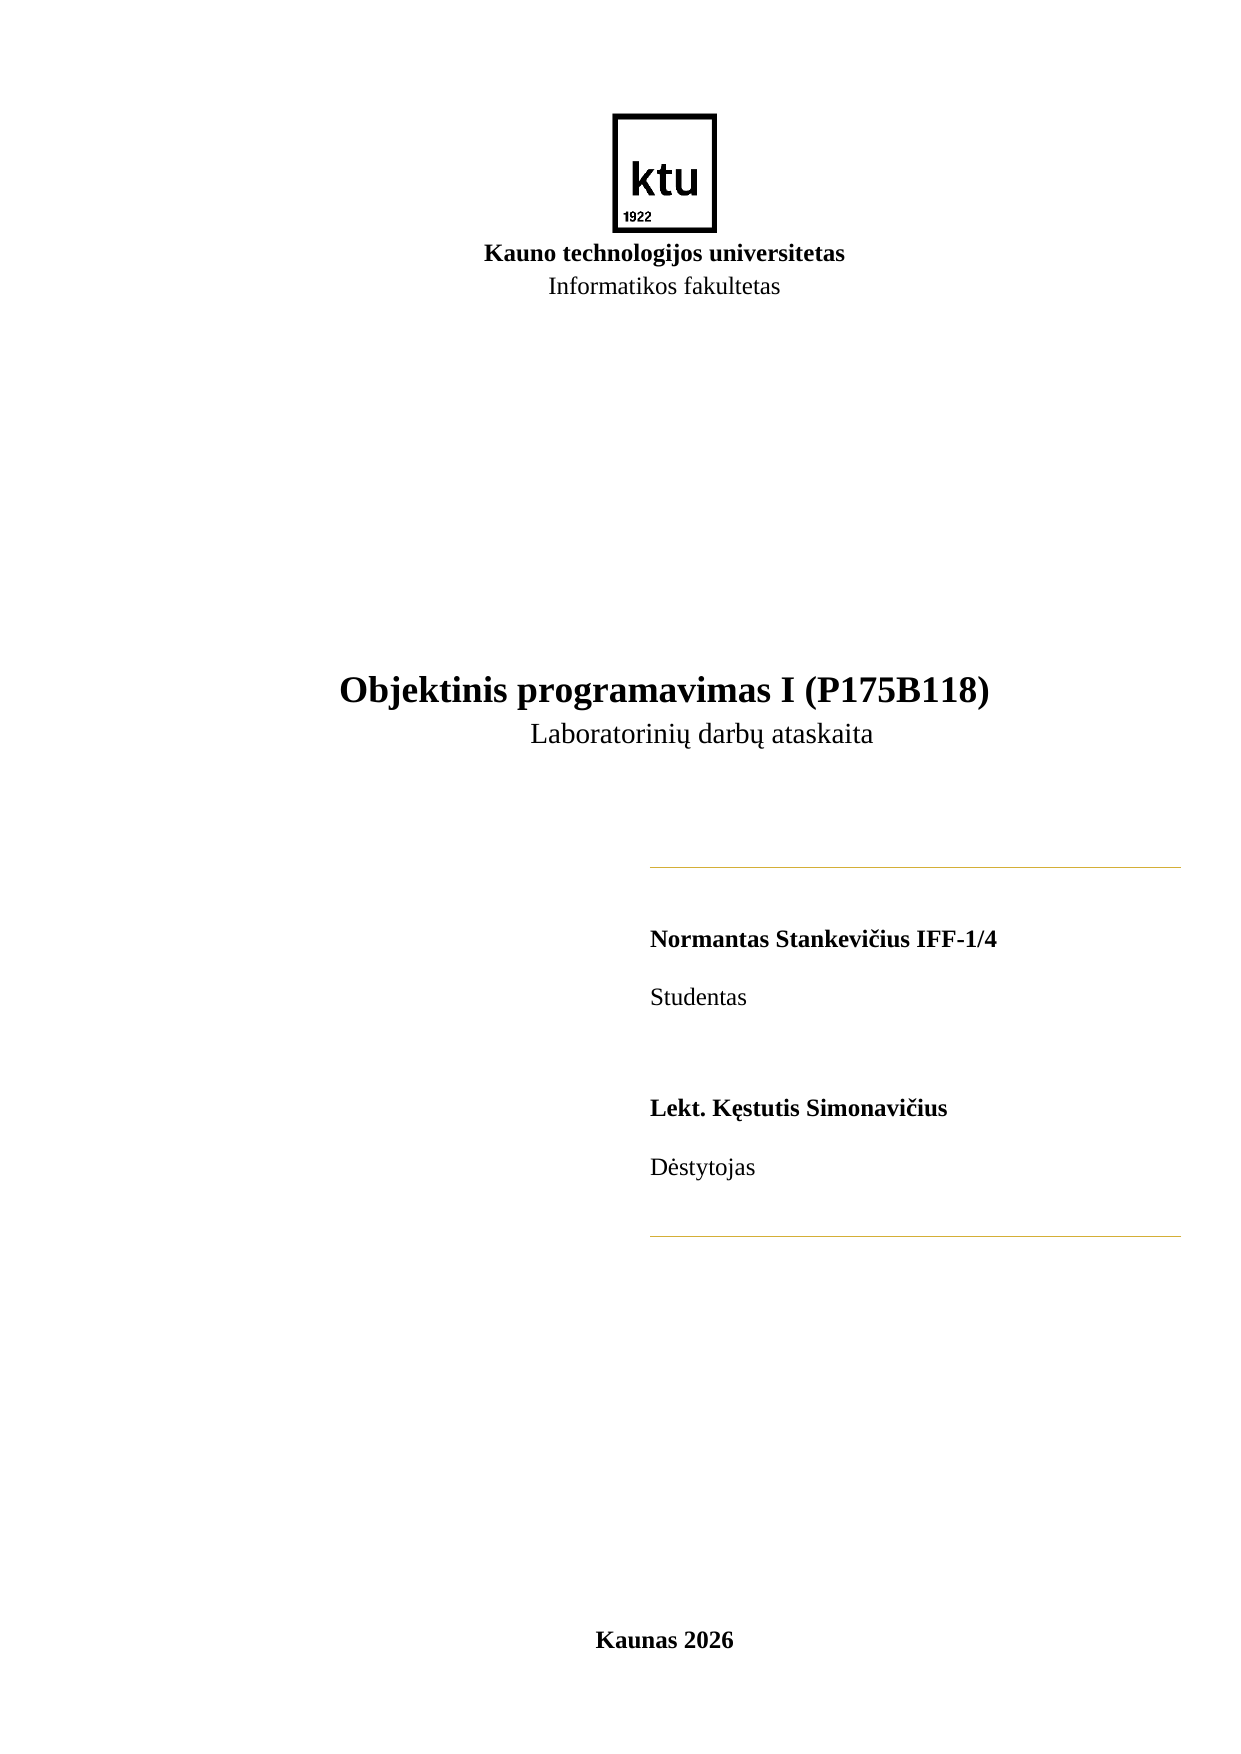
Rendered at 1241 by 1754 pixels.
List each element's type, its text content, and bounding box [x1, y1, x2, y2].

text Normantas Stankevičius IFF-1/4 [650, 924, 1181, 952]
text Kaunas 2021 [148, 1626, 1181, 1654]
text Laboratorinių darbų ataskaita [148, 717, 1181, 750]
text Objektinis programavimas I (P175B118) [148, 667, 1181, 710]
text Lekt. Kęstutis Simonavičius [650, 1093, 1181, 1122]
text Informatikos fakultetas [148, 271, 1181, 299]
picture [611, 112, 717, 234]
text Kauno technologijos universitetas [148, 238, 1181, 266]
